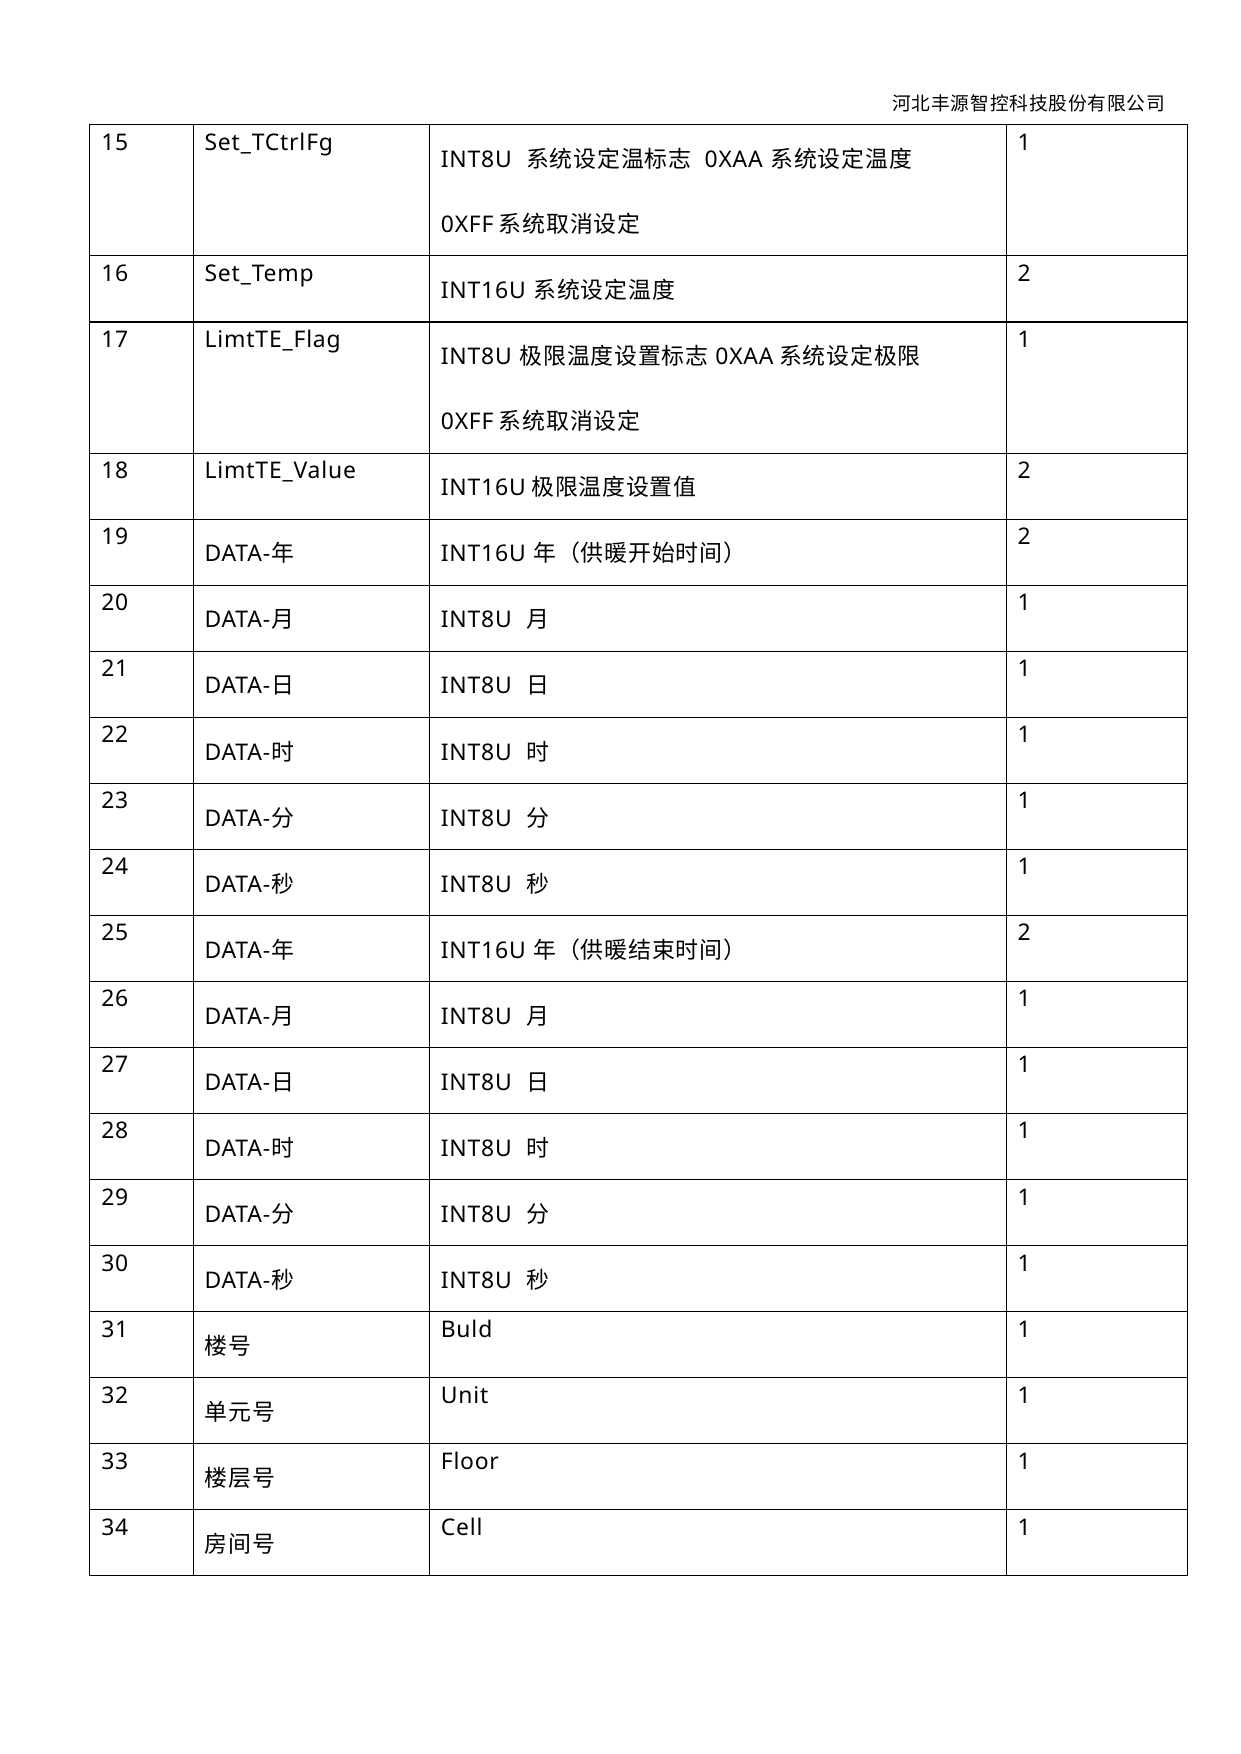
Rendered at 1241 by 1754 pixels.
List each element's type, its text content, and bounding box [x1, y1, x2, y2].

table_cell 单元号 [194, 1378, 429, 1443]
table_cell INT8U 月 [430, 982, 1006, 1047]
table_cell 15 [90, 125, 193, 255]
table_cell INT8U 月 [430, 586, 1006, 651]
table_cell 1 [1007, 652, 1187, 717]
table_cell Set_Temp [194, 256, 429, 321]
table_cell 32 [90, 1378, 193, 1443]
table_cell DATA-年 [194, 520, 429, 584]
table_cell INT8U 秒 [430, 850, 1006, 915]
table_cell 1 [1007, 1114, 1187, 1179]
table_cell 19 [90, 520, 193, 584]
table_cell 2 [1007, 520, 1187, 584]
table_cell Cell [430, 1510, 1006, 1575]
table_cell LimtTE_Flag [194, 323, 429, 452]
table_cell DATA-秒 [194, 850, 429, 915]
table_cell 34 [90, 1510, 193, 1575]
table_cell 33 [90, 1444, 193, 1509]
table_cell 21 [90, 652, 193, 717]
table_cell 1 [1007, 125, 1187, 255]
table_cell 楼号 [194, 1312, 429, 1377]
table_cell 1 [1007, 586, 1187, 651]
table_cell INT16U极限温度设置值 [430, 454, 1006, 518]
table_cell DATA-时 [194, 718, 429, 783]
table_cell DATA-年 [194, 916, 429, 981]
table_cell 1 [1007, 323, 1187, 452]
table_cell 28 [90, 1114, 193, 1179]
table_cell 29 [90, 1180, 193, 1245]
table_cell 24 [90, 850, 193, 915]
table_cell 1 [1007, 1048, 1187, 1113]
table_cell 25 [90, 916, 193, 981]
table_cell 16 [90, 256, 193, 321]
table_cell 1 [1007, 982, 1187, 1047]
table_cell Buld [430, 1312, 1006, 1377]
table_cell INT8U 时 [430, 718, 1006, 783]
table_cell 30 [90, 1246, 193, 1311]
table_cell 31 [90, 1312, 193, 1377]
table_cell DATA-月 [194, 982, 429, 1047]
table_cell DATA-月 [194, 586, 429, 651]
table_cell 1 [1007, 1312, 1187, 1377]
table_cell 17 [90, 323, 193, 452]
table_cell DATA-日 [194, 652, 429, 717]
table_cell Floor [430, 1444, 1006, 1509]
table_cell INT8U 时 [430, 1114, 1006, 1179]
table_cell INT8U 分 [430, 1180, 1006, 1245]
table_cell 1 [1007, 1180, 1187, 1245]
table_cell 1 [1007, 850, 1187, 915]
table_cell INT16U 系统设定温度 [430, 256, 1006, 321]
table_cell 1 [1007, 718, 1187, 783]
table_cell INT16U 年（供暖开始时间） [430, 520, 1006, 584]
table_cell DATA-分 [194, 1180, 429, 1245]
table_cell 22 [90, 718, 193, 783]
table_cell Set_TCtrlFg [194, 125, 429, 255]
table_cell 2 [1007, 916, 1187, 981]
table_cell INT8U 分 [430, 784, 1006, 849]
table_cell INT8U 系统设定温标志 0XAA 系统设定温度 0XFF系统取消设定 [430, 125, 1006, 255]
table_cell INT8U 极限温度设置标志 0XAA系统设定极限 0XFF系统取消设定 [430, 323, 1006, 452]
table_cell INT8U 日 [430, 652, 1006, 717]
table_cell 1 [1007, 784, 1187, 849]
table_cell 26 [90, 982, 193, 1047]
table_cell LimtTE_Value [194, 454, 429, 518]
table_cell Unit [430, 1378, 1006, 1443]
table_cell 1 [1007, 1246, 1187, 1311]
table_cell INT8U 秒 [430, 1246, 1006, 1311]
table_cell 20 [90, 586, 193, 651]
table_cell INT16U 年（供暖结束时间） [430, 916, 1006, 981]
table_cell DATA-时 [194, 1114, 429, 1179]
table_cell 楼层号 [194, 1444, 429, 1509]
table_cell 27 [90, 1048, 193, 1113]
table_cell 1 [1007, 1510, 1187, 1575]
table_cell 1 [1007, 1378, 1187, 1443]
table_cell 房间号 [194, 1510, 429, 1575]
table_cell INT8U 日 [430, 1048, 1006, 1113]
table_cell 2 [1007, 256, 1187, 321]
table_cell DATA-秒 [194, 1246, 429, 1311]
table_cell 1 [1007, 1444, 1187, 1509]
table_cell DATA-分 [194, 784, 429, 849]
table_cell 23 [90, 784, 193, 849]
table_cell DATA-日 [194, 1048, 429, 1113]
table_cell 2 [1007, 454, 1187, 518]
table_cell 18 [90, 454, 193, 518]
